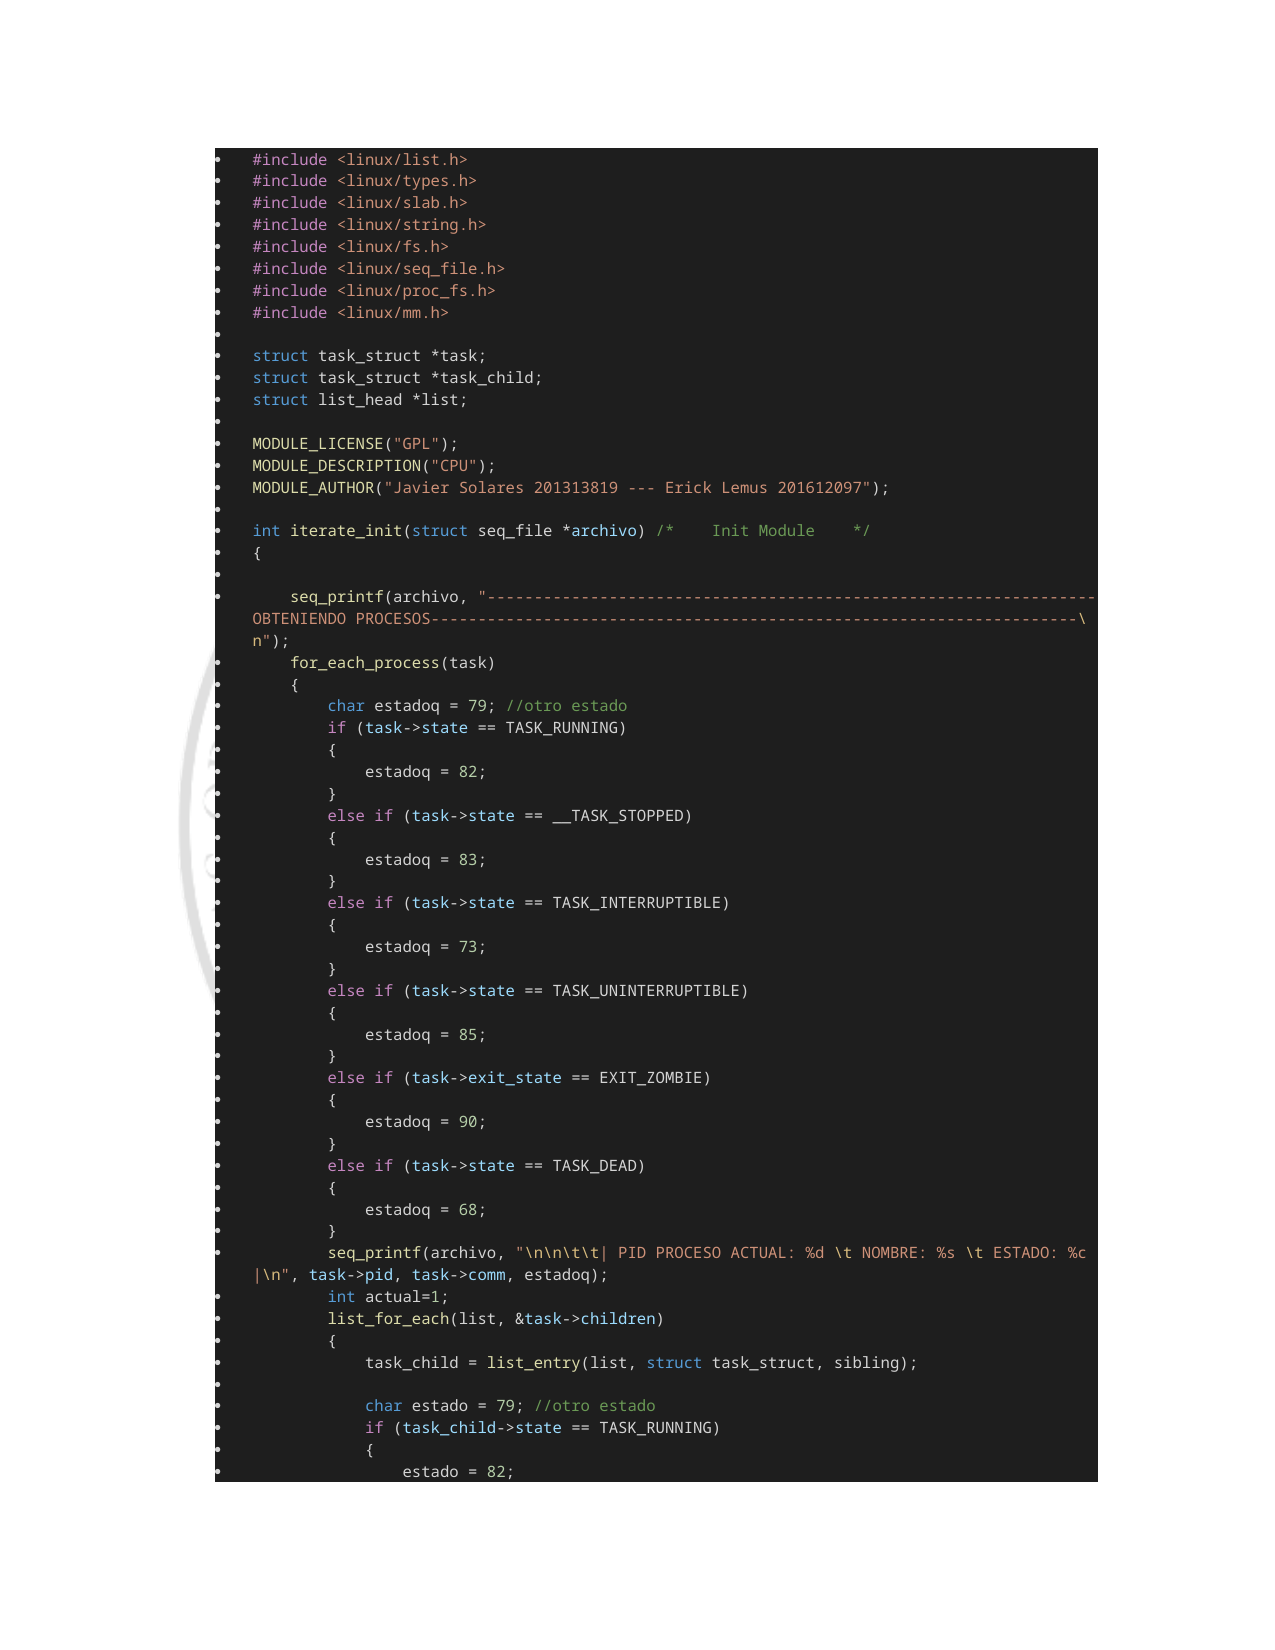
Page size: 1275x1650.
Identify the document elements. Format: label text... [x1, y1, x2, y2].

list struct list_head *list; [215, 388, 1098, 410]
list MODULE_AUTHOR("Javier Solares 201313819 --- Erick Lemus 201612097"); [215, 476, 1098, 498]
list MODULE_DESCRIPTION("CPU"); [215, 454, 1098, 476]
list { [215, 1001, 1098, 1023]
list { [215, 541, 1098, 563]
list seq_printf(archivo, "\n\n\t\t| PID PROCESO ACTUAL: %d \t NOMBRE: %s \t ESTADO: %c |\n", task->pid, task->comm, estadoq); [215, 1241, 1098, 1285]
list { [215, 673, 1098, 694]
list else if (task->exit_state == EXIT_ZOMBIE) [215, 1066, 1098, 1088]
list else if (task->state == TASK_DEAD) [215, 1154, 1098, 1176]
list } [215, 1219, 1098, 1241]
list if (task->state == TASK_RUNNING) [215, 716, 1098, 738]
list } [215, 869, 1098, 891]
list { [215, 826, 1098, 848]
list else if (task->state == TASK_UNINTERRUPTIBLE) [215, 979, 1098, 1001]
list MODULE_LICENSE("GPL"); [215, 432, 1098, 454]
list if (task_child->state == TASK_RUNNING) [215, 1416, 1098, 1438]
list { [215, 1438, 1098, 1460]
list } [215, 1044, 1098, 1066]
list #include <linux/slab.h> [215, 191, 1098, 213]
list estado = 82; [215, 1460, 1098, 1482]
list char estadoq = 79; //otro estado [215, 694, 1098, 716]
list estadoq = 82; [215, 760, 1098, 782]
list char estado = 79; //otro estado [215, 1394, 1098, 1416]
list { [215, 738, 1098, 760]
list estadoq = 90; [215, 1110, 1098, 1132]
list } [215, 957, 1098, 979]
list seq_printf(archivo, "-----------------------------------------------------------------OBTENIENDO PROCESOS---------------------------------------------------------------------\n"); [215, 585, 1098, 651]
list int iterate_init(struct seq_file *archivo) /* Init Module */ [215, 519, 1098, 541]
list #include <linux/mm.h> [215, 301, 1098, 323]
list #include <linux/fs.h> [215, 235, 1098, 257]
list struct task_struct *task_child; [215, 366, 1098, 388]
list else if (task->state == __TASK_STOPPED) [215, 804, 1098, 826]
list task_child = list_entry(list, struct task_struct, sibling); [215, 1351, 1098, 1373]
list estadoq = 85; [215, 1023, 1098, 1044]
list estadoq = 73; [215, 935, 1098, 957]
list else if (task->state == TASK_INTERRUPTIBLE) [215, 891, 1098, 913]
list { [215, 1088, 1098, 1110]
list for_each_process(task) [215, 651, 1098, 673]
list } [215, 782, 1098, 804]
list #include <linux/string.h> [215, 213, 1098, 235]
list { [215, 1176, 1098, 1198]
list #include <linux/proc_fs.h> [215, 279, 1098, 301]
list estadoq = 83; [215, 848, 1098, 869]
list int actual=1; [215, 1285, 1098, 1307]
list struct task_struct *task; [215, 344, 1098, 366]
list estadoq = 68; [215, 1198, 1098, 1219]
list #include <linux/seq_file.h> [215, 257, 1098, 279]
list list_for_each(list, &task->children) [215, 1307, 1098, 1329]
list } [215, 1132, 1098, 1154]
list #include <linux/types.h> [215, 169, 1098, 191]
list #include <linux/list.h> [215, 148, 1098, 169]
list { [215, 913, 1098, 935]
list { [215, 1329, 1098, 1351]
